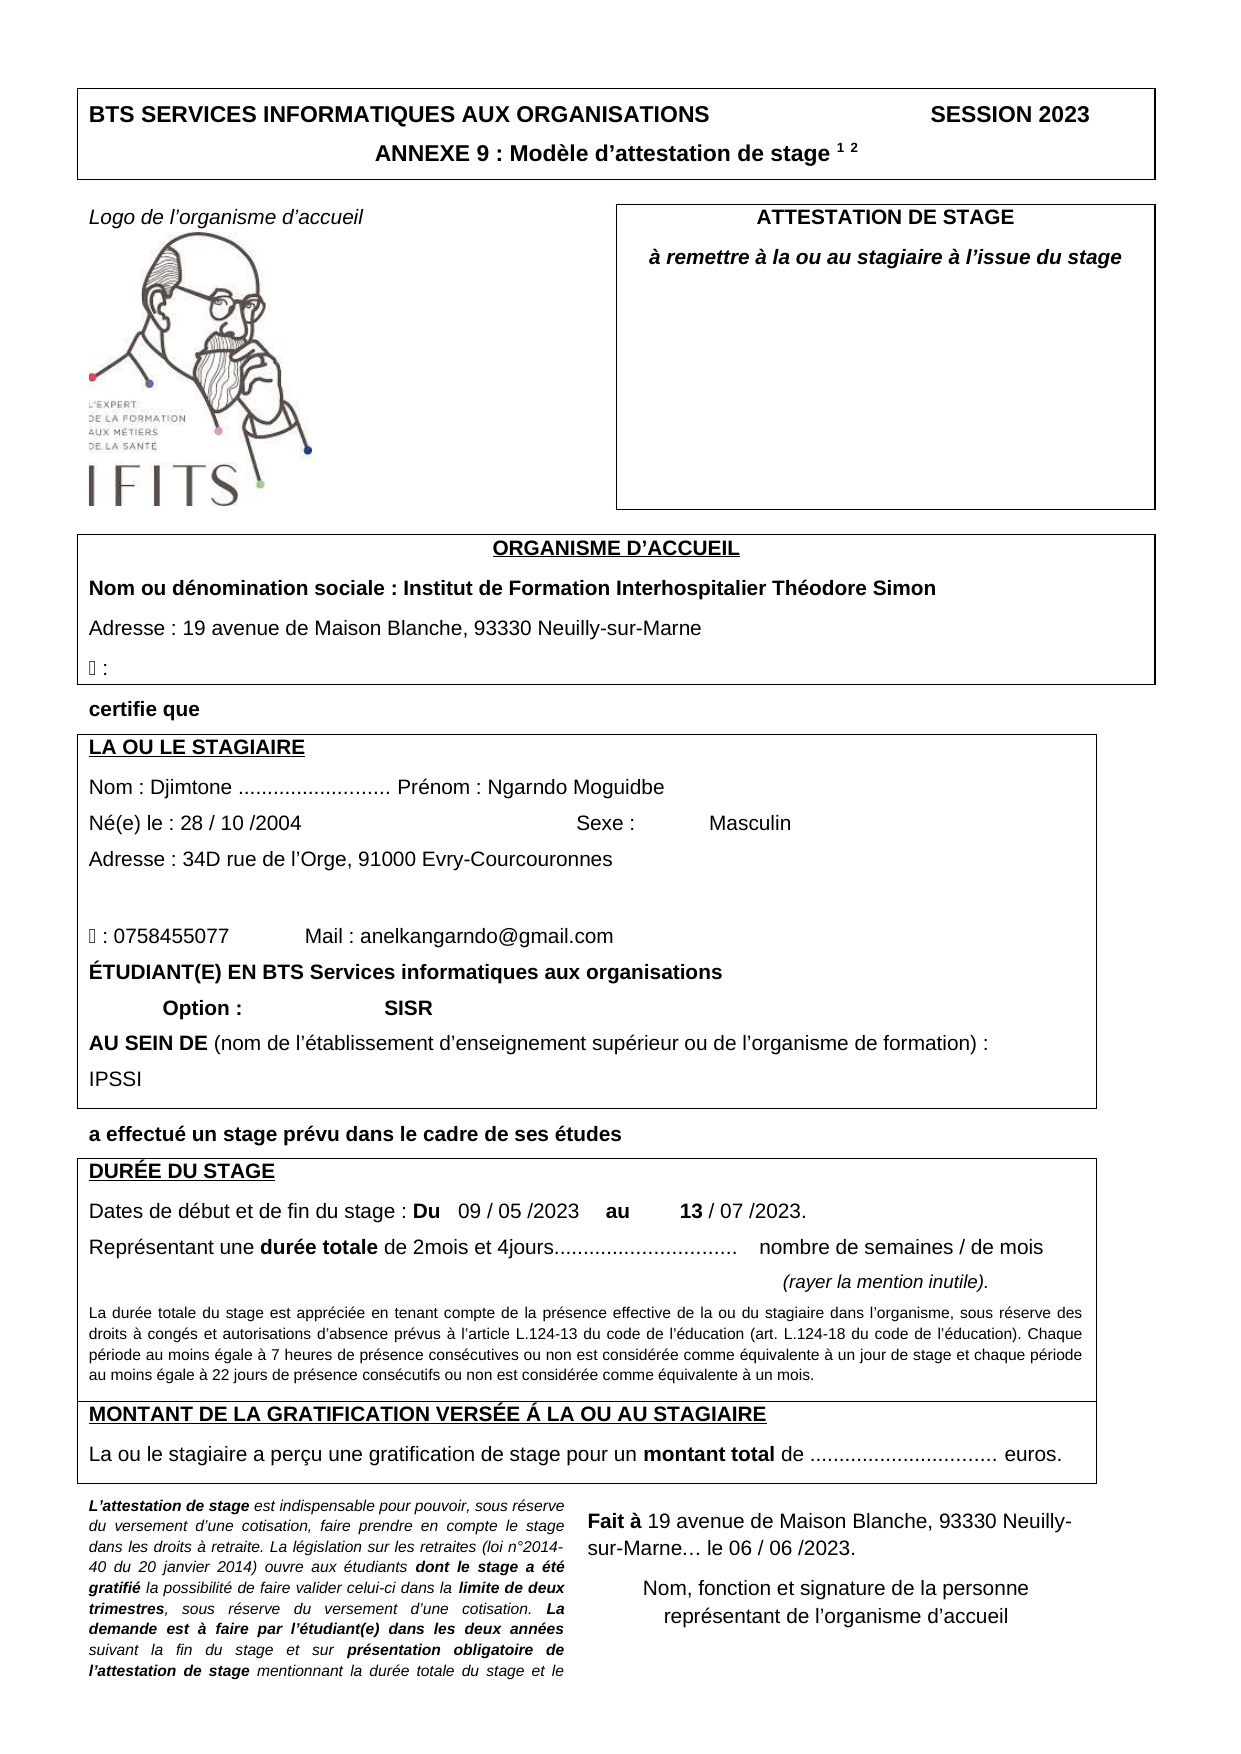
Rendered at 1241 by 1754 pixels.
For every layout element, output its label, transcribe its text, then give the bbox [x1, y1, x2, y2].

text a effectué un stage prévu dans le cadre de ses études [89, 1121, 1152, 1145]
table_header ORGANISME D’ACCUEIL Nom ou dénomination sociale : Institut de Formation Interhospitalier Théodore Simon Adresse : 19 avenue de Maison Blanche, 93330 Neuilly-sur-Marne : [78, 535, 1154, 684]
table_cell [576, 1484, 1096, 1695]
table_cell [78, 1484, 576, 1695]
table_header DURÉE DU STAGE Dates de début et de fin du stage : Du 09 / 05 /2023 au 13 / 07 /2023. Représentant une durée totale de 2mois et 4jours nombre de semaines / de mois (rayer la mention inutile). La durée totale du stage est appréciée en tenant compte de la présence effective de la ou du stagiaire dans l’organisme, sous réserve des droits à congés et autorisations d’absence prévus à l’article L.124-13 du code de l’éducation (art. L.124-18 du code de l’éducation). Chaque période au moins égale à 7 heures de présence consécutives ou non est considérée comme équivalente à un jour de stage et chaque période au moins égale à 22 jours de présence consécutifs ou non est considérée comme équivalente à un mois. [78, 1159, 1096, 1401]
table_header LA OU LE STAGIAIRE Nom : Djimtone Prénom : Ngarndo Moguidbe Né(e) le : 28 / 10 /2004 Sexe : Masculin Adresse : 34D rue de l’Orge, 91000 Evry-Courcouronnes : 0758455077 Mail : anelkangarndo@gmail.com ÉTUDIANT(E) EN BTS Services informatiques aux organisations Option : SISR AU SEIN DE (nom de l’établissement d’enseignement supérieur ou de l’organisme de formation) : IPSSI [78, 735, 1096, 1108]
table_cell MONTANT DE LA GRATIFICATION VERSÉE Á LA OU AU STAGIAIRE La ou le stagiaire a perçu une gratification de stage pour un montant total de euros. [78, 1402, 1096, 1483]
table_header Logo de l’organisme d’accueil [78, 204, 616, 509]
table_header BTS Services informatiques aux organisations SESSION 2023 ANNEXE 9 : Modèle d’attestation de stage [78, 89, 1154, 179]
text certifie que [89, 697, 1152, 721]
picture [88, 232, 312, 506]
table_header ATTESTATION DE STAGE à remettre à la ou au stagiaire à l’issue du stage [617, 205, 1154, 509]
